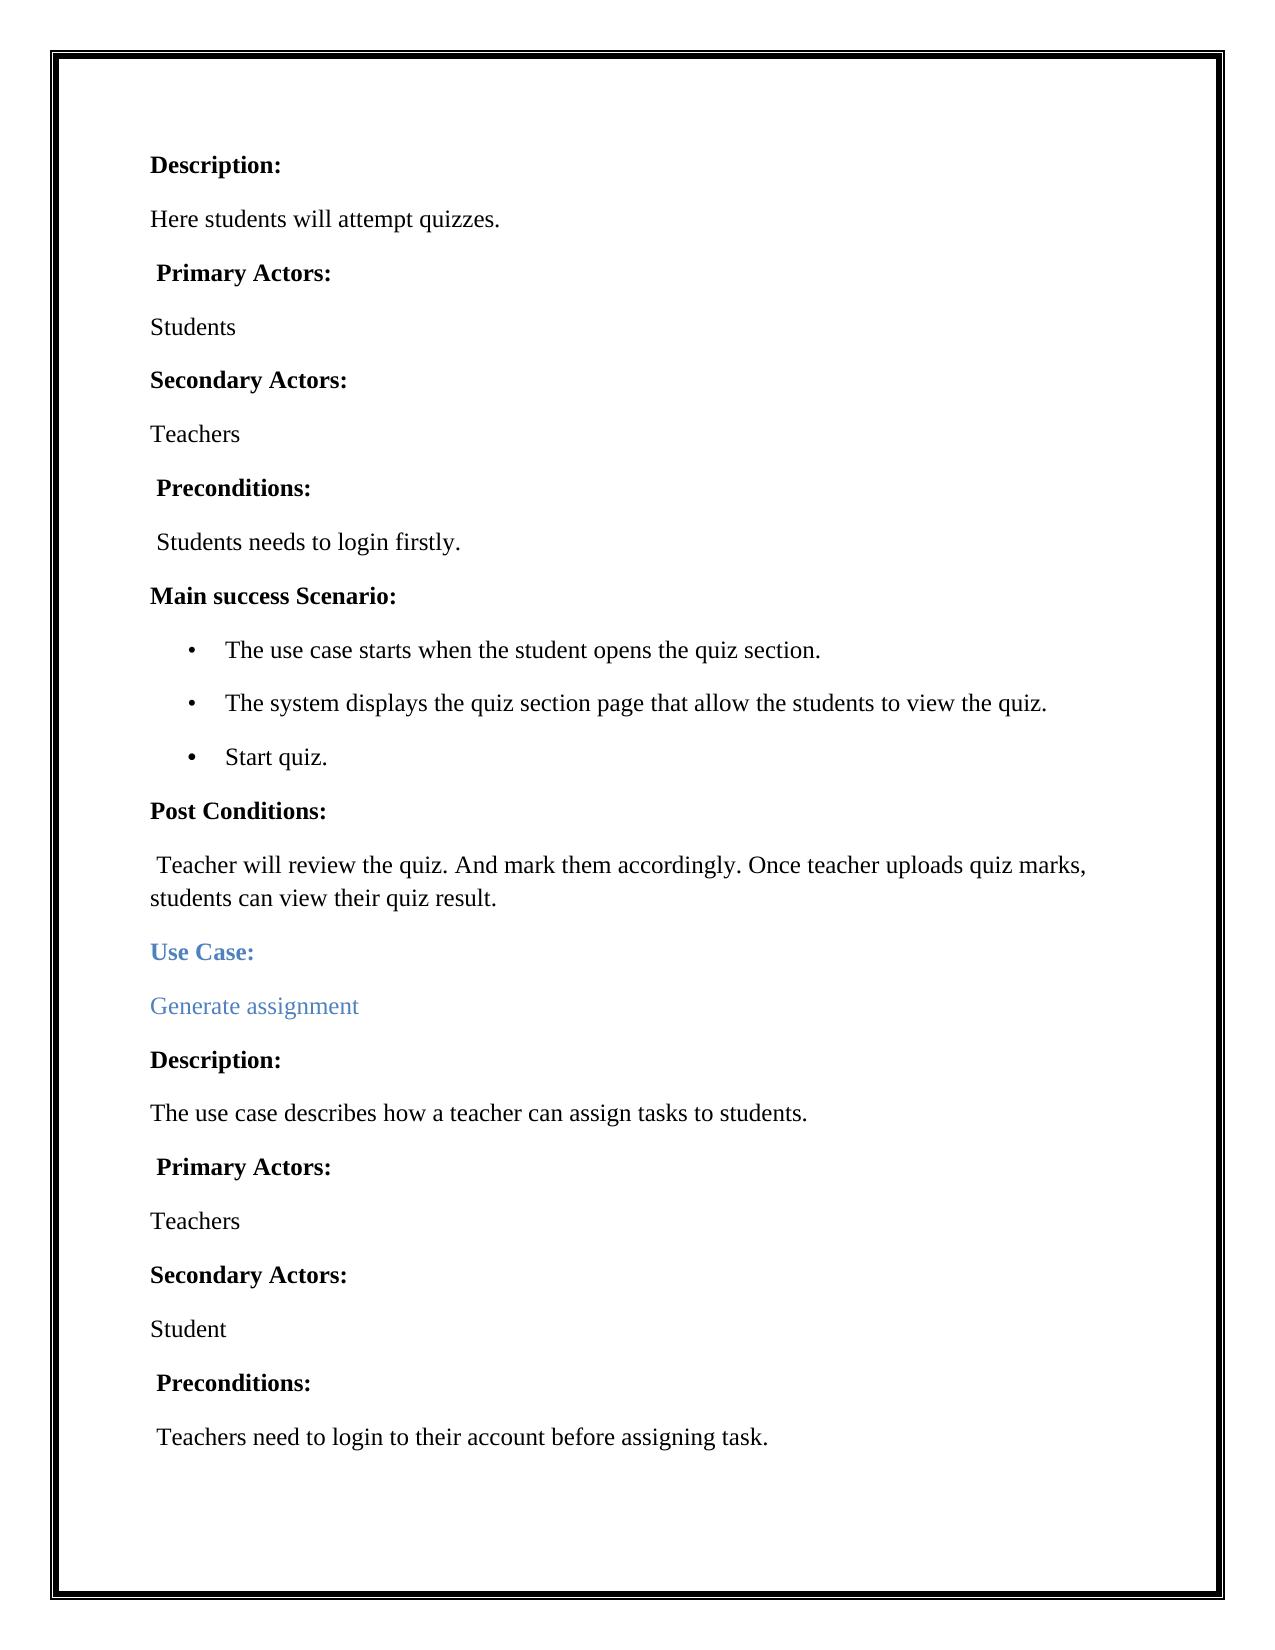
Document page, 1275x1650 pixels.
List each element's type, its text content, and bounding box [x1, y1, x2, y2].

text Description: [150, 150, 1125, 179]
text Generate assignment [150, 991, 1125, 1019]
text Here students will attempt quizzes. [150, 204, 1125, 233]
list The system displays the quiz section page that allow the students to view the quiz. [187, 688, 1125, 717]
text Preconditions: [150, 1368, 1125, 1397]
text Teachers [150, 1206, 1125, 1235]
text Students [150, 312, 1125, 340]
text Teachers need to login to their account before assigning task. [150, 1422, 1125, 1450]
text The use case describes how a teacher can assign tasks to students. [150, 1098, 1125, 1127]
text Primary Actors: [150, 258, 1125, 286]
list Start quiz. [187, 742, 1125, 771]
text Secondary Actors: [150, 365, 1125, 394]
text Description: [150, 1045, 1125, 1073]
text Teacher will review the quiz. And mark them accordingly. Once teacher uploads quiz marks, students can view their quiz result. [150, 850, 1125, 912]
text Student [150, 1314, 1125, 1343]
text Preconditions: [150, 473, 1125, 502]
text Students needs to login firstly. [150, 527, 1125, 556]
text Primary Actors: [150, 1152, 1125, 1181]
text Teachers [150, 419, 1125, 448]
list The use case starts when the student opens the quiz section. [187, 635, 1125, 663]
text Use Case: [150, 937, 1125, 966]
text Secondary Actors: [150, 1260, 1125, 1289]
text Post Conditions: [150, 796, 1125, 825]
text Main success Scenario: [150, 581, 1125, 609]
